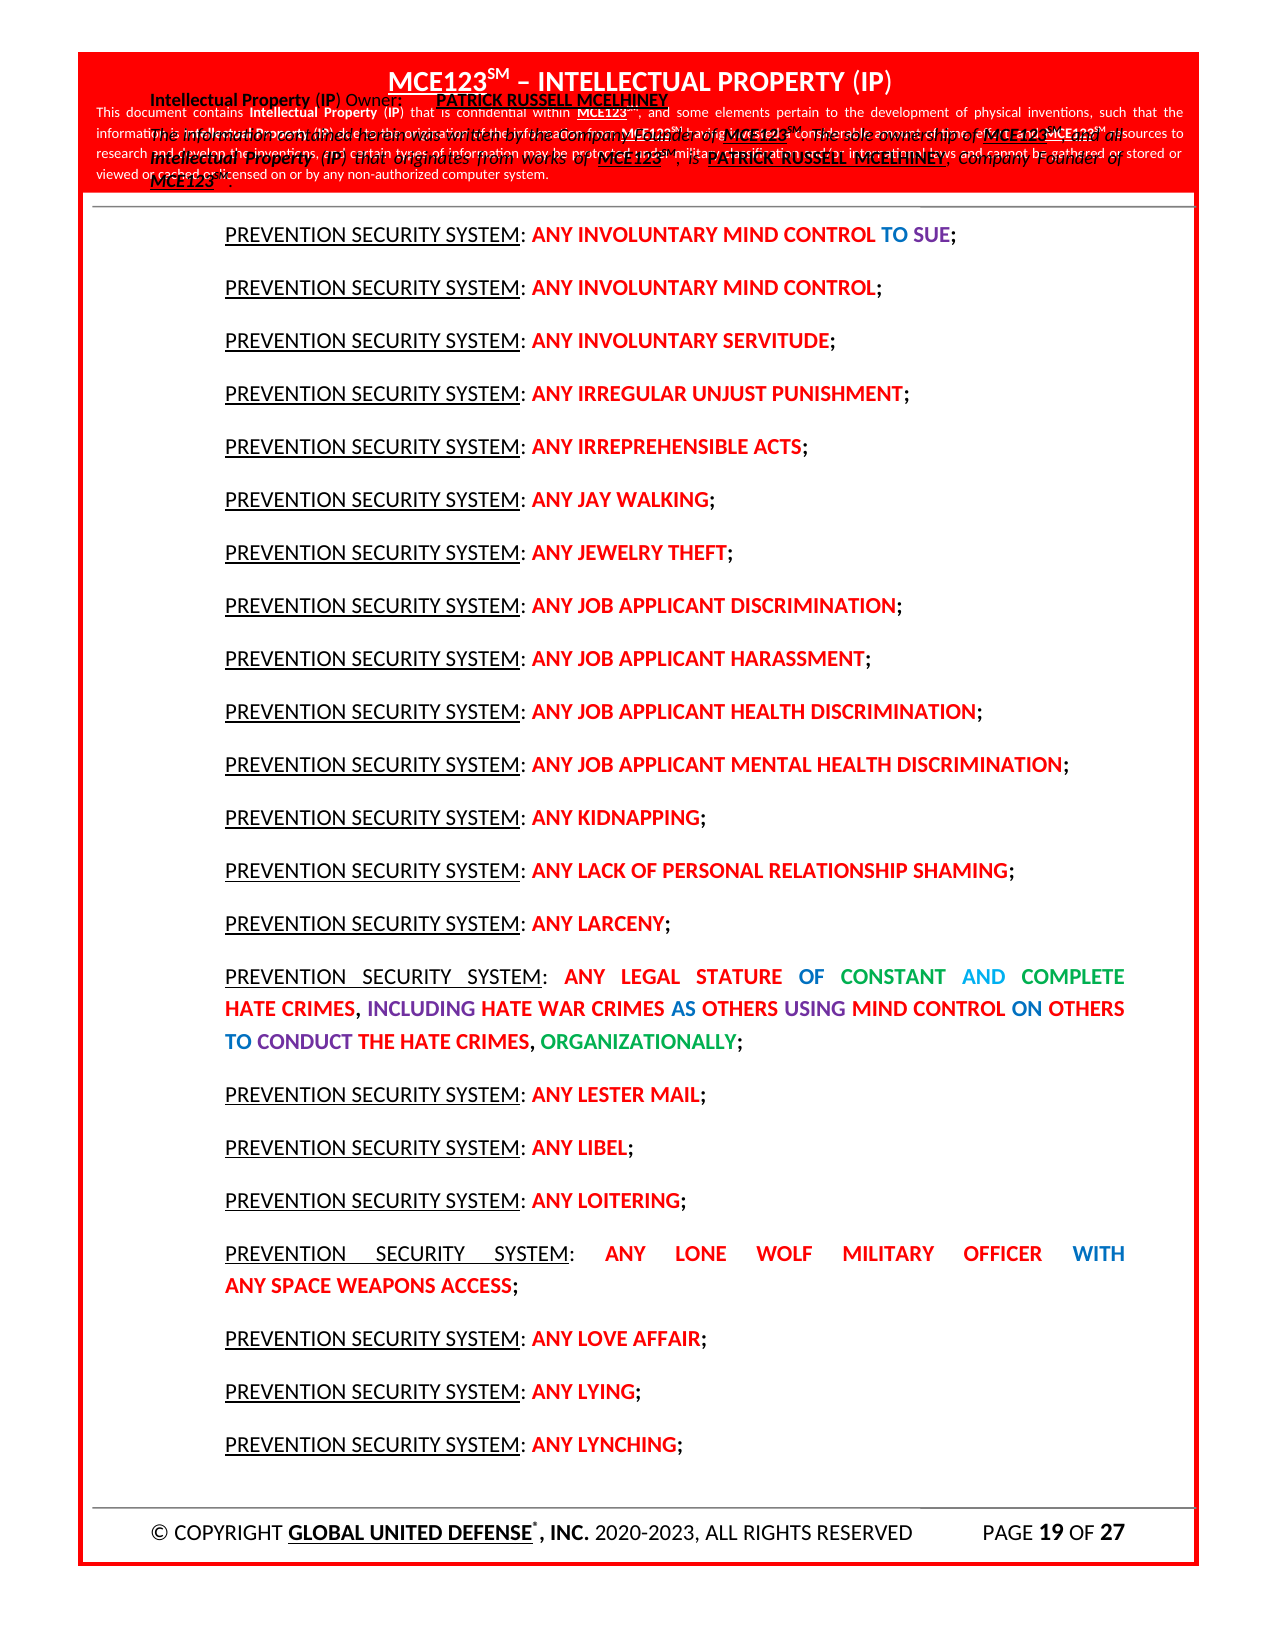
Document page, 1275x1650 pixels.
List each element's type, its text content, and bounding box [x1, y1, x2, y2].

text PREVENTION SECURITY SYSTEM: ANY LIBEL; [225, 1133, 1125, 1161]
text PREVENTION SECURITY SYSTEM: ANY JOB APPLICANT MENTAL HEALTH DISCRIMINATION; [225, 750, 1125, 778]
text PREVENTION SECURITY SYSTEM: ANY INVOLUNTARY MIND CONTROL; [225, 273, 1125, 301]
text PREVENTION SECURITY SYSTEM: ANY LARCENY; [225, 909, 1125, 937]
text PREVENTION SECURITY SYSTEM: ANY LOITERING; [225, 1186, 1125, 1214]
text PREVENTION SECURITY SYSTEM: ANY JOB APPLICANT DISCRIMINATION; [225, 591, 1125, 619]
text PREVENTION SECURITY SYSTEM: ANY IRREPREHENSIBLE ACTS; [225, 432, 1125, 460]
text PREVENTION SECURITY SYSTEM: ANY LACK OF PERSONAL RELATIONSHIP SHAMING; [225, 856, 1125, 884]
text PREVENTION SECURITY SYSTEM: ANY LYNCHING; [225, 1430, 1125, 1458]
text PREVENTION SECURITY SYSTEM: ANY JOB APPLICANT HEALTH DISCRIMINATION; [225, 697, 1125, 725]
text PREVENTION SECURITY SYSTEM: ANY JAY WALKING; [225, 485, 1125, 513]
text PREVENTION SECURITY SYSTEM: ANY INVOLUNTARY SERVITUDE; [225, 326, 1125, 354]
text PREVENTION SECURITY SYSTEM: ANY JOB APPLICANT HARASSMENT; [225, 644, 1125, 672]
text PREVENTION SECURITY SYSTEM: ANY LYING; [225, 1377, 1125, 1405]
text PREVENTION SECURITY SYSTEM: ANY LEGAL STATURE OF CONSTANT AND COMPLETE HATE CRIMES, INCLUDING HATE WAR CRIMES AS OTHERS USING MIND CONTROL ON OTHERS TO CONDUCT THE HATE CRIMES, ORGANIZATIONALLY; [225, 962, 1125, 1055]
text PREVENTION SECURITY SYSTEM: ANY INVOLUNTARY MIND CONTROL TO SUE; [225, 220, 1125, 248]
text PREVENTION SECURITY SYSTEM: ANY LESTER MAIL; [225, 1080, 1125, 1108]
text PREVENTION SECURITY SYSTEM: ANY JEWELRY THEFT; [225, 538, 1125, 566]
text PREVENTION SECURITY SYSTEM: ANY LONE WOLF MILITARY OFFICER WITH ANY SPACE WEAPONS ACCESS; [225, 1239, 1125, 1299]
text PREVENTION SECURITY SYSTEM: ANY IRREGULAR UNJUST PUNISHMENT; [225, 379, 1125, 407]
text PREVENTION SECURITY SYSTEM: ANY KIDNAPPING; [225, 803, 1125, 831]
text PREVENTION SECURITY SYSTEM: ANY LOVE AFFAIR; [225, 1324, 1125, 1352]
